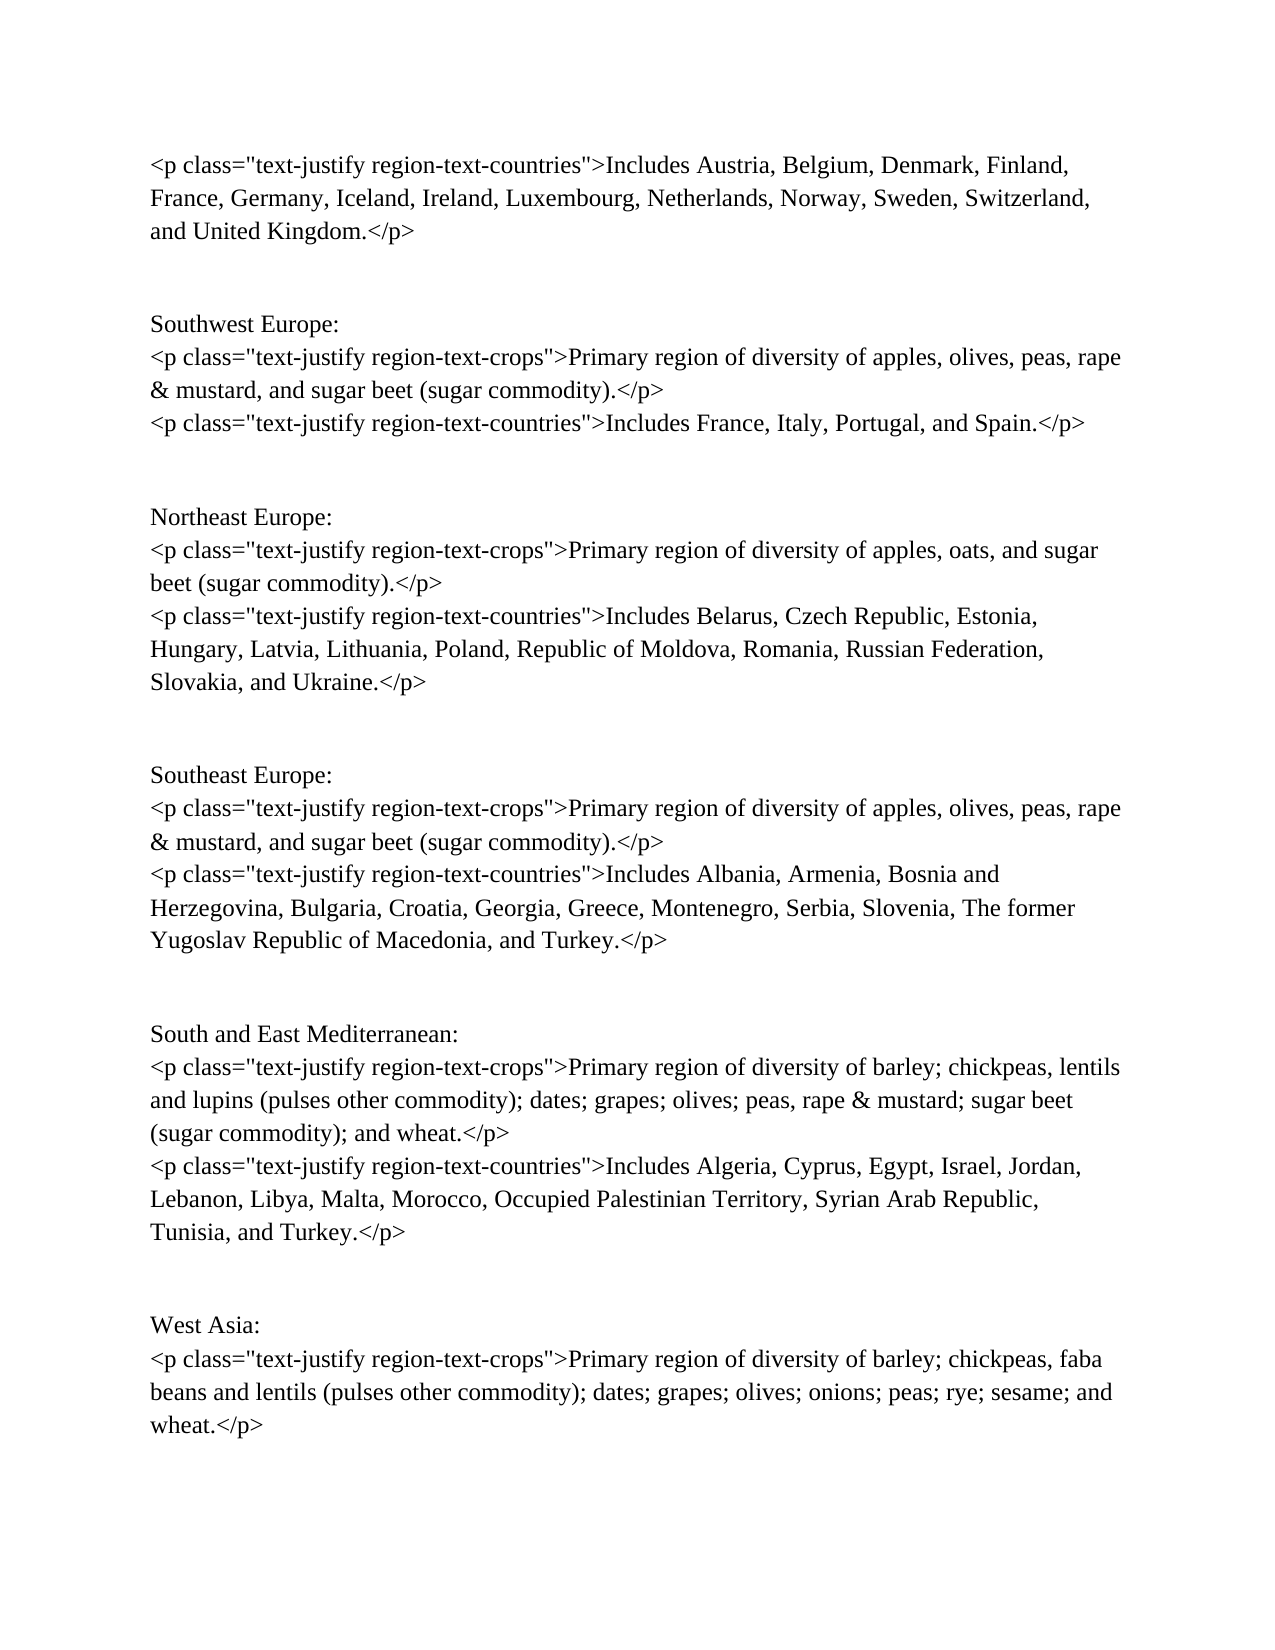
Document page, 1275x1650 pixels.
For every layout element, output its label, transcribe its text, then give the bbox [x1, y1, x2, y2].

text Southwest Europe: [150, 309, 1125, 338]
text West Asia: [150, 1311, 1125, 1339]
text <p class="text-justify region-text-crops">Primary region of diversity of apples, olives, peas, rape & mustard, and sugar beet (sugar commodity).</p> [150, 793, 1125, 855]
text <p class="text-justify region-text-countries">Includes Austria, Belgium, Denmark, Finland, France, Germany, Iceland, Ireland, Luxembourg, Netherlands, Norway, Sweden, Switzerland, and United Kingdom.</p> [150, 150, 1125, 245]
text <p class="text-justify region-text-countries">Includes France, Italy, Portugal, and Spain.</p> [150, 408, 1125, 437]
text <p class="text-justify region-text-crops">Primary region of diversity of barley; chickpeas, faba beans and lentils (pulses other commodity); dates; grapes; olives; onions; peas; rye; sesame; and wheat.</p> [150, 1344, 1125, 1438]
text <p class="text-justify region-text-countries">Includes Algeria, Cyprus, Egypt, Israel, Jordan, Lebanon, Libya, Malta, Morocco, Occupied Palestinian Territory, Syrian Arab Republic, Tunisia, and Turkey.</p> [150, 1151, 1125, 1246]
text <p class="text-justify region-text-crops">Primary region of diversity of barley; chickpeas, lentils and lupins (pulses other commodity); dates; grapes; olives; peas, rape & mustard; sugar beet (sugar commodity); and wheat.</p> [150, 1052, 1125, 1147]
text Northeast Europe: [150, 502, 1125, 531]
text <p class="text-justify region-text-crops">Primary region of diversity of apples, oats, and sugar beet (sugar commodity).</p> [150, 535, 1125, 597]
text <p class="text-justify region-text-countries">Includes Albania, Armenia, Bosnia and Herzegovina, Bulgaria, Croatia, Georgia, Greece, Montenegro, Serbia, Slovenia, The former Yugoslav Republic of Macedonia, and Turkey.</p> [150, 859, 1125, 954]
text <p class="text-justify region-text-crops">Primary region of diversity of apples, olives, peas, rape & mustard, and sugar beet (sugar commodity).</p> [150, 342, 1125, 404]
text South and East Mediterranean: [150, 1019, 1125, 1048]
text Southeast Europe: [150, 761, 1125, 789]
text <p class="text-justify region-text-countries">Includes Belarus, Czech Republic, Estonia, Hungary, Latvia, Lithuania, Poland, Republic of Moldova, Romania, Russian Federation, Slovakia, and Ukraine.</p> [150, 601, 1125, 696]
